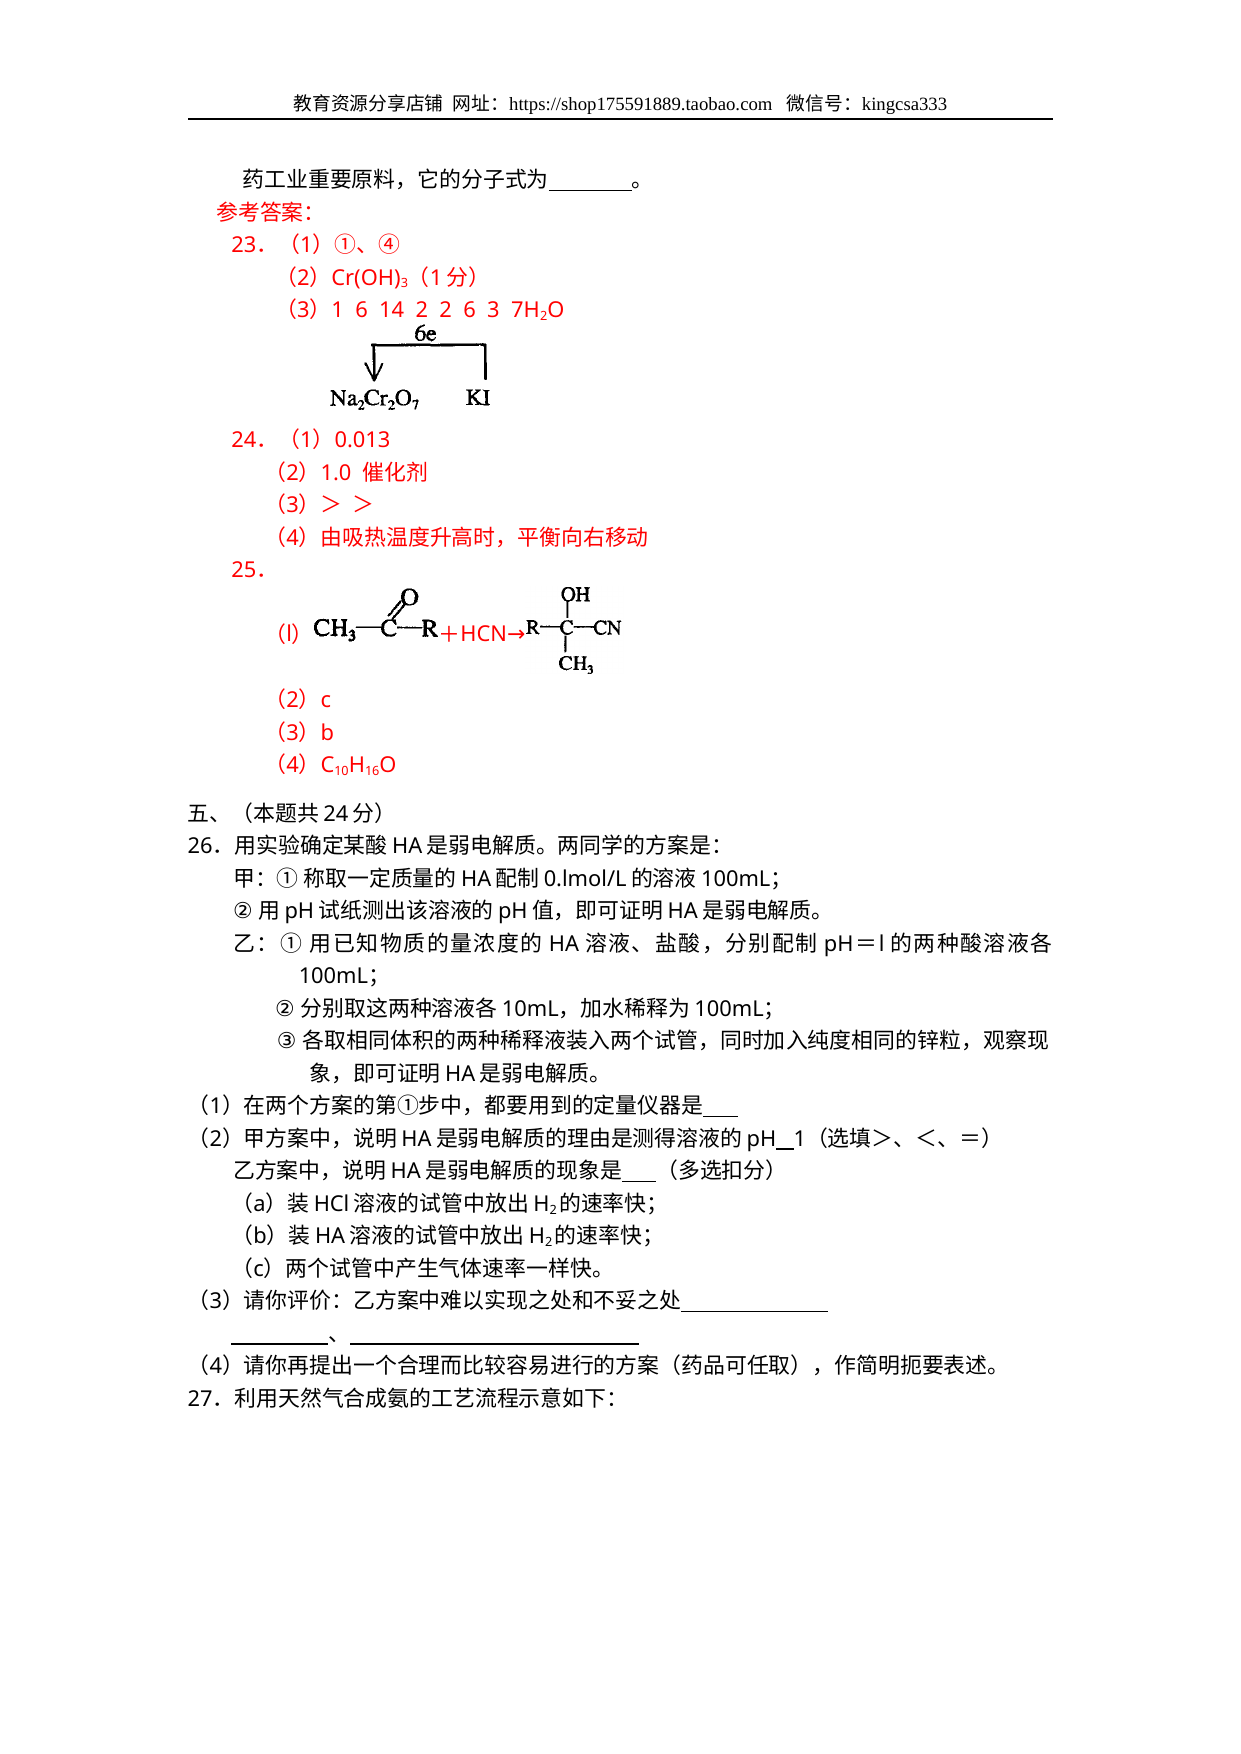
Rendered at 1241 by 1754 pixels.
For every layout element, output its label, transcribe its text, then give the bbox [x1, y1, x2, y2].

text （3）请你评价：乙方案中难以实现之处和不妥之处 、 [187, 1283, 1053, 1348]
text 24．（1）0.013 [187, 422, 1053, 454]
text （2）1.0 催化剂 [187, 454, 1053, 487]
text （4）请你再提出一个合理而比较容易进行的方案（药品可任取），作简明扼要表述。 [187, 1348, 1053, 1381]
text 25． [187, 552, 1053, 584]
text 27．利用天然气合成氨的工艺流程示意如下： [187, 1381, 1053, 1413]
text 甲：① 称取一定质量的HA配制0.lmol/L的溶液100mL； [187, 861, 1053, 893]
text ③ 各取相同体积的两种稀释液装入两个试管，同时加入纯度相同的锌粒，观察现象，即可证明HA是弱电解质。 [277, 1023, 1053, 1088]
text （3）b [187, 714, 1053, 747]
text （4）C10H16O [187, 747, 1053, 779]
text ② 分别取这两种溶液各10mL，加水稀释为100mL； [187, 991, 1053, 1023]
picture [329, 324, 494, 410]
text （3）＞ ＞ [187, 487, 1053, 519]
text （a）装HCl溶液的试管中放出H2的速率快； [187, 1186, 1053, 1218]
text （b）装HA溶液的试管中放出H2的速率快； [187, 1218, 1053, 1251]
picture [313, 587, 439, 674]
text （4）由吸热温度升高时，平衡向右移动 [187, 519, 1053, 552]
text （l）＋HCN→ [187, 584, 1053, 682]
text （c）两个试管中产生气体速率一样快。 [187, 1251, 1053, 1283]
text 五、（本题共24分） [187, 796, 1053, 828]
text 26．用实验确定某酸HA是弱电解质。两同学的方案是： [187, 828, 1053, 861]
text ② 用pH试纸测出该溶液的pH值，即可证明HA是弱电解质。 [187, 893, 1053, 926]
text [187, 162, 1053, 194]
picture [525, 586, 624, 674]
text （2）c [187, 682, 1053, 714]
text 23．（1）①、④ [187, 227, 1053, 259]
text 参考答案： [187, 194, 1053, 227]
text 乙方案中，说明HA是弱电解质的现象是 （多选扣分） [187, 1153, 1053, 1186]
text （2）甲方案中，说明HA是弱电解质的理由是测得溶液的pH 1（选填＞、＜、＝） [187, 1121, 1053, 1153]
text （3）1 6 14 2 2 6 3 7H2O [187, 292, 1053, 324]
text 乙：① 用已知物质的量浓度的HA溶液、盐酸，分别配制pH＝l的两种酸溶液各100mL； [233, 926, 1053, 991]
text （2）Cr(OH)3（1分） [187, 259, 1053, 292]
text （1）在两个方案的第①步中，都要用到的定量仪器是 [187, 1088, 1053, 1121]
